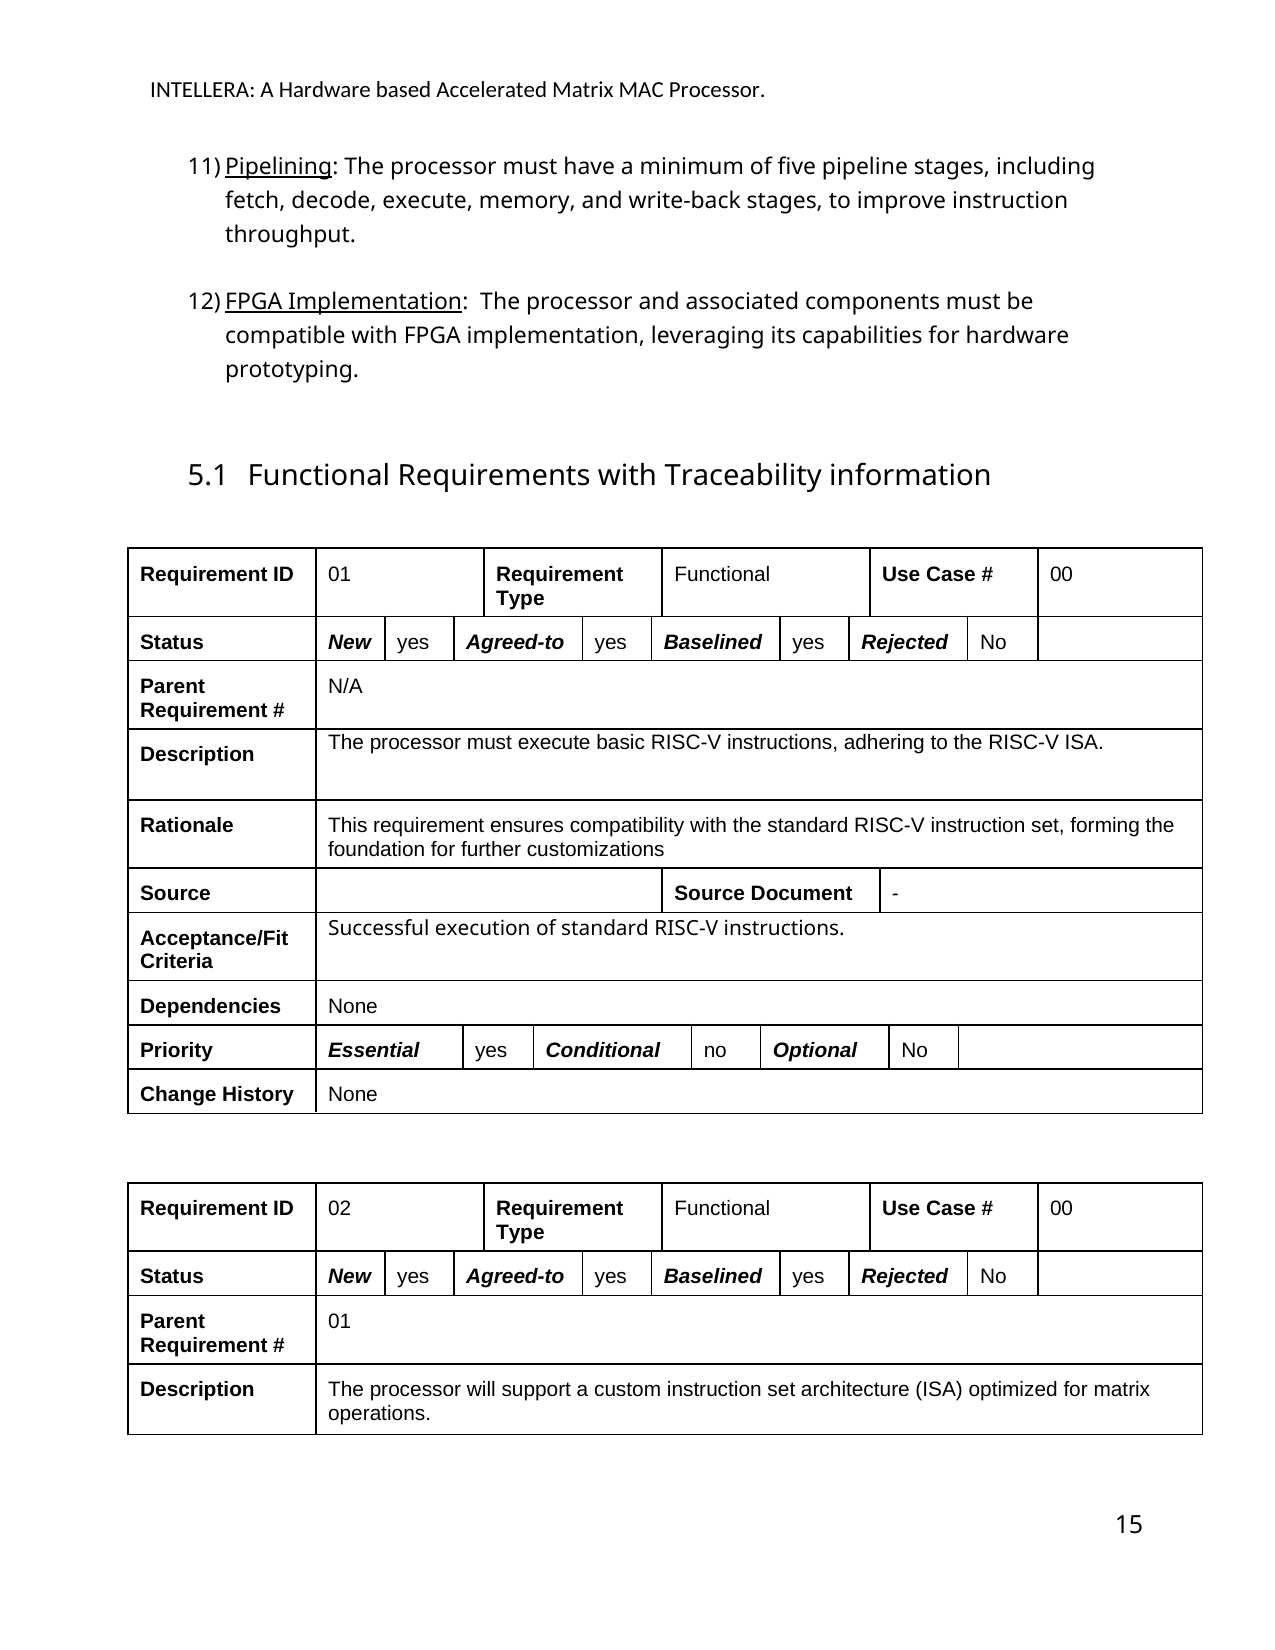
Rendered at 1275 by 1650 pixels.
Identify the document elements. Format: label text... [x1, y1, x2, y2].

table_cell Conditional [534, 1026, 691, 1068]
table_cell No [968, 1252, 1037, 1294]
table_cell Source [129, 869, 315, 911]
table_header 00 [1039, 549, 1202, 616]
table_cell yes [781, 617, 848, 660]
table_header 02 [317, 1184, 483, 1250]
table_cell Successful execution of standard RISC-V instructions. [317, 913, 1202, 979]
table_cell Rejected [850, 617, 967, 660]
table_cell Acceptance/Fit Criteria [129, 913, 315, 979]
table_cell The processor must execute basic RISC-V instructions, adhering to the RISC-V ISA. [317, 730, 1202, 799]
table_cell No [890, 1026, 958, 1068]
table_cell N/A [317, 661, 1202, 728]
table_header Functional [663, 549, 869, 616]
table_cell Agreed-to [455, 617, 582, 660]
table_cell yes [464, 1026, 533, 1068]
table_cell None [317, 1070, 1202, 1112]
table_cell Baselined [652, 1252, 779, 1294]
table_cell Description [129, 730, 315, 799]
table_cell Source Document [663, 869, 879, 911]
table_header 00 [1039, 1184, 1202, 1250]
table_cell Rationale [129, 801, 315, 867]
table_header 01 [317, 549, 483, 616]
table_cell Status [129, 617, 315, 660]
table_cell Agreed-to [455, 1252, 582, 1294]
table_cell Baselined [652, 617, 779, 660]
table_cell - [881, 869, 1202, 911]
table_header Requirement Type [485, 1184, 661, 1250]
table_header Use Case # [871, 1184, 1037, 1250]
table_cell New [317, 1252, 384, 1294]
list Pipelining: The processor must have a minimum of five pipeline stages, including fetch, decode, execute, memory, and write-back stages, to improve instruction throughput. [187, 150, 1143, 249]
table_cell [959, 1026, 1202, 1068]
table_header Use Case # [871, 549, 1037, 616]
table_cell Description [129, 1365, 315, 1434]
table_cell No [968, 617, 1037, 660]
table_cell Parent Requirement # [129, 661, 315, 728]
table_cell The processor will support a custom instruction set architecture (ISA) optimized for matrix operations. [317, 1365, 1202, 1434]
table_cell 01 [317, 1296, 1202, 1363]
table_cell [1039, 617, 1202, 660]
table_cell yes [583, 617, 651, 660]
list FPGA Implementation: The processor and associated components must be compatible with FPGA implementation, leveraging its capabilities for hardware prototyping. [187, 285, 1143, 384]
table_cell yes [386, 1252, 453, 1294]
table_cell Change History [129, 1070, 315, 1112]
table_cell Optional [761, 1026, 888, 1068]
table_cell yes [781, 1252, 848, 1294]
table_cell Priority [129, 1026, 315, 1068]
table_cell yes [583, 1252, 651, 1294]
table_cell Status [129, 1252, 315, 1294]
table_cell no [692, 1026, 760, 1068]
table_header Requirement ID [129, 1184, 315, 1250]
table_header Requirement ID [129, 549, 315, 616]
table_header Functional [663, 1184, 869, 1250]
table_cell [1039, 1252, 1202, 1294]
subtitle Functional Requirements with Traceability information [187, 454, 1143, 493]
table_cell Rejected [850, 1252, 967, 1294]
table_cell This requirement ensures compatibility with the standard RISC-V instruction set, forming the foundation for further customizations [317, 801, 1202, 867]
table_cell None [317, 981, 1202, 1024]
table_cell Parent Requirement # [129, 1296, 315, 1363]
table_header Requirement Type [485, 549, 661, 616]
table_cell Essential [317, 1026, 462, 1068]
table_cell New [317, 617, 384, 660]
table_cell Dependencies [129, 981, 315, 1024]
table_cell [317, 869, 661, 911]
table_cell yes [386, 617, 453, 660]
